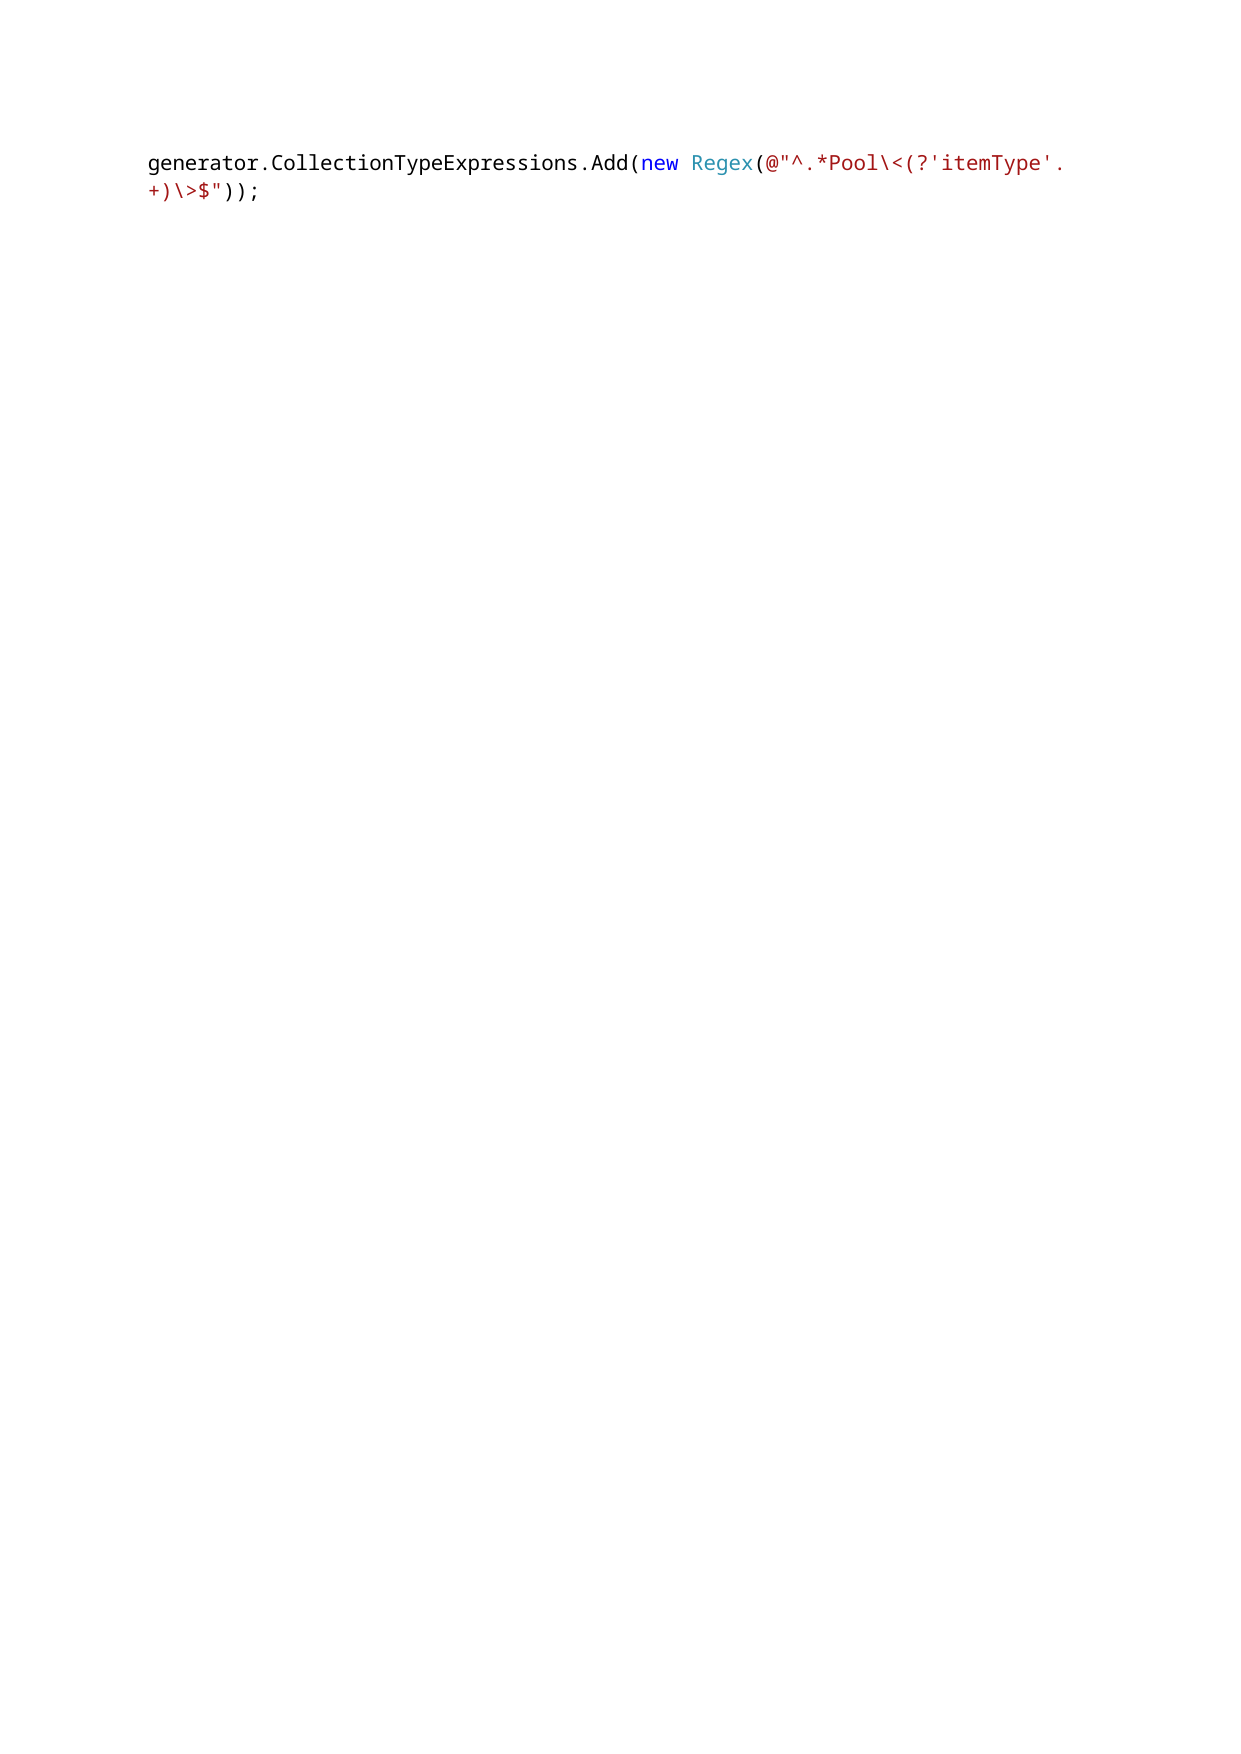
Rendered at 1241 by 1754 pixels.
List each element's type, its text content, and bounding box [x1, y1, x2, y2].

text generator.CollectionTypeExpressions.Add(new Regex(@"^.*Pool\<(?'itemType'.+)\>$")); [148, 148, 1093, 204]
